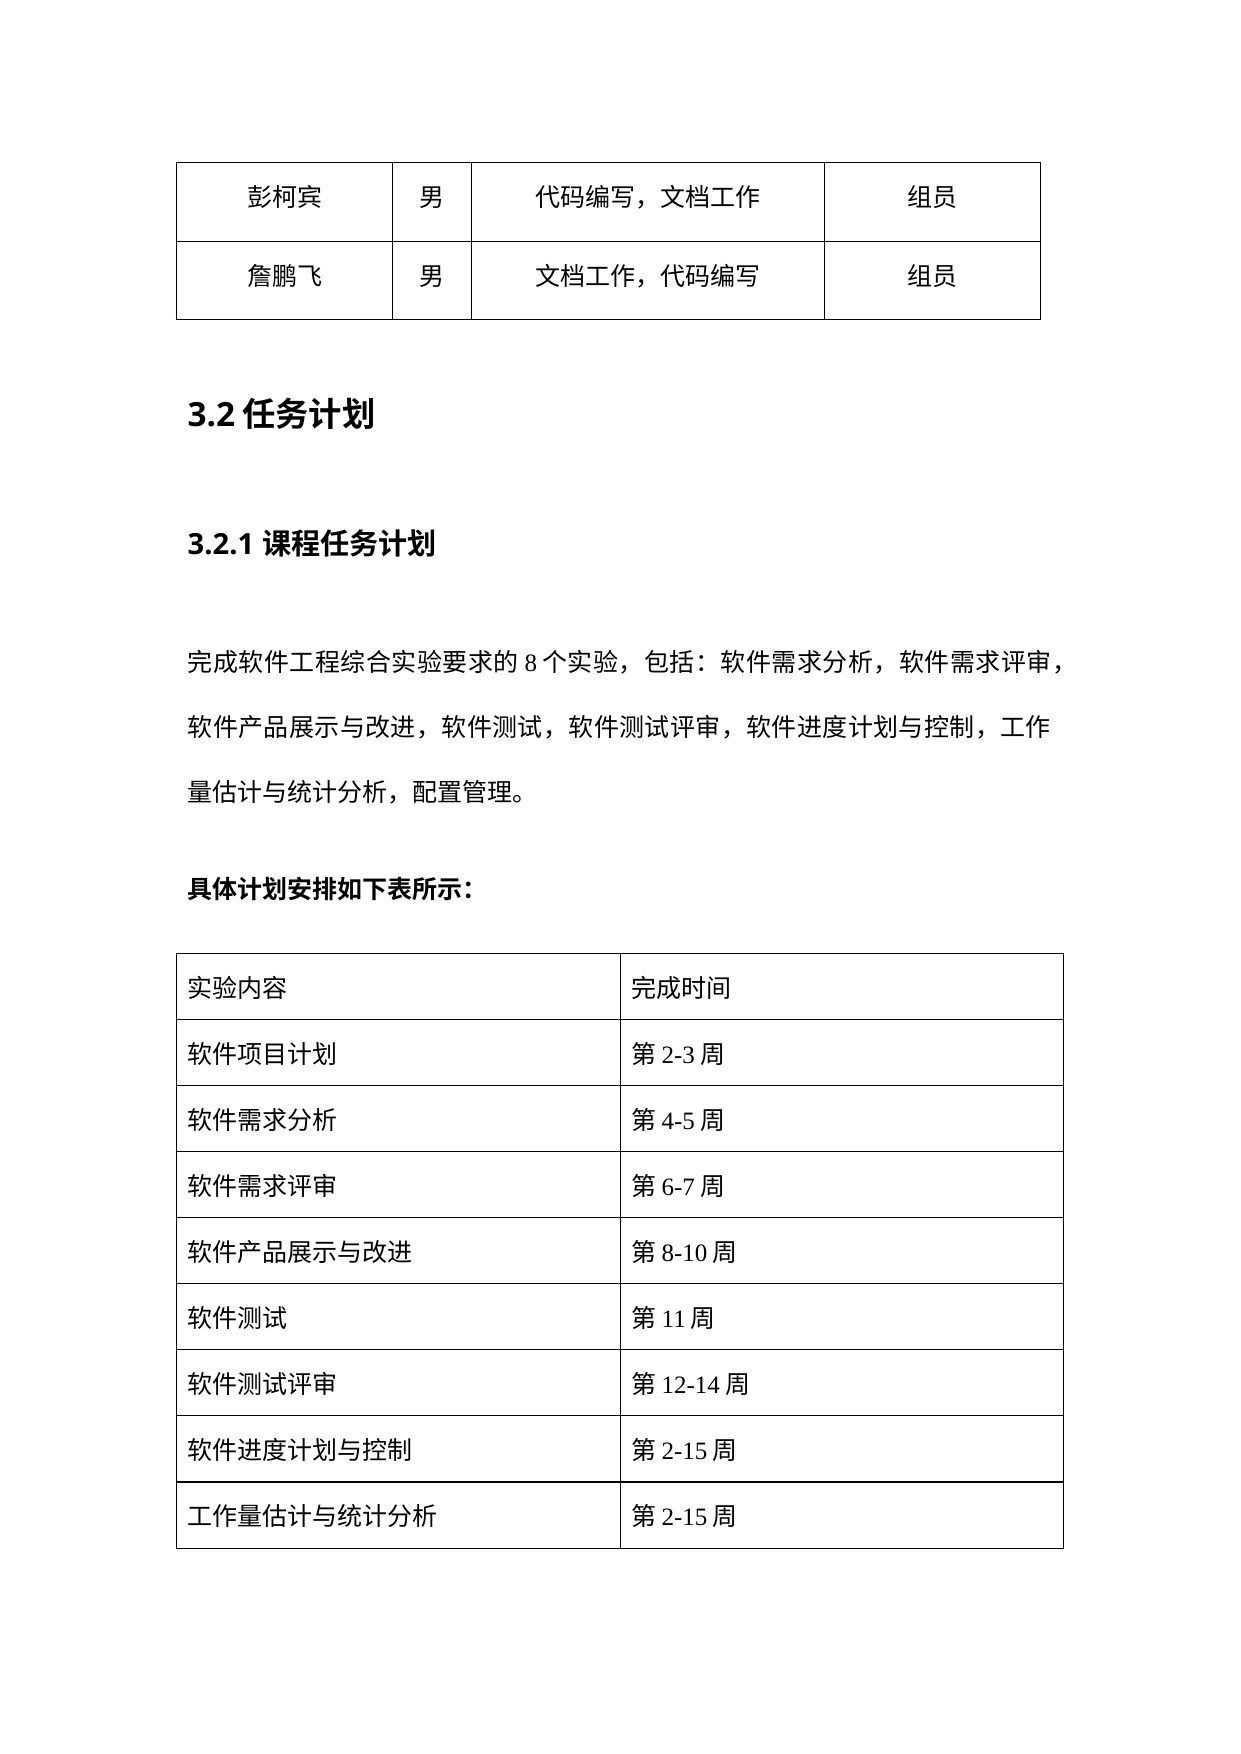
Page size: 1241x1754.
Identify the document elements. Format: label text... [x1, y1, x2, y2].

table_cell 软件测试 [177, 1284, 620, 1349]
table_header 实验内容 [177, 954, 620, 1019]
table_cell 软件测试评审 [177, 1350, 620, 1415]
table_cell 第2-15周 [621, 1416, 1063, 1481]
table_cell 软件项目计划 [177, 1020, 620, 1085]
text 具体计划安排如下表所示： [187, 856, 1053, 921]
subtitle 3.2.1 课程任务计划 [187, 509, 1053, 574]
table_cell 詹鹏飞 [177, 242, 392, 319]
table_cell 第2-15周 [621, 1483, 1063, 1547]
table_header 完成时间 [621, 954, 1063, 1019]
table_cell 组员 [825, 242, 1040, 319]
table_cell 软件需求分析 [177, 1086, 620, 1151]
table_cell 彭柯宾 [177, 163, 392, 241]
subtitle 3.2任务计划 [187, 380, 1053, 445]
table_cell 男 [393, 163, 471, 241]
table_cell 工作量估计与统计分析 [177, 1483, 620, 1547]
text 完成软件工程综合实验要求的8个实验，包括：软件需求分析，软件需求评审，软件产品展示与改进，软件测试，软件测试评审，软件进度计划与控制，工作量估计与统计分析，配置管理。 [187, 628, 1053, 823]
table_cell 文档工作，代码编写 [472, 242, 824, 319]
table_cell 软件需求评审 [177, 1152, 620, 1217]
table_cell 软件产品展示与改进 [177, 1218, 620, 1283]
table_cell 软件进度计划与控制 [177, 1416, 620, 1481]
table_cell 第12-14周 [621, 1350, 1063, 1415]
table_cell 第2-3周 [621, 1020, 1063, 1085]
table_cell 第4-5周 [621, 1086, 1063, 1151]
table_cell 第6-7周 [621, 1152, 1063, 1217]
table_cell 组员 [825, 163, 1040, 241]
table_cell 第8-10周 [621, 1218, 1063, 1283]
table_cell 代码编写，文档工作 [472, 163, 824, 241]
table_cell 第11周 [621, 1284, 1063, 1349]
table_cell 男 [393, 242, 471, 319]
